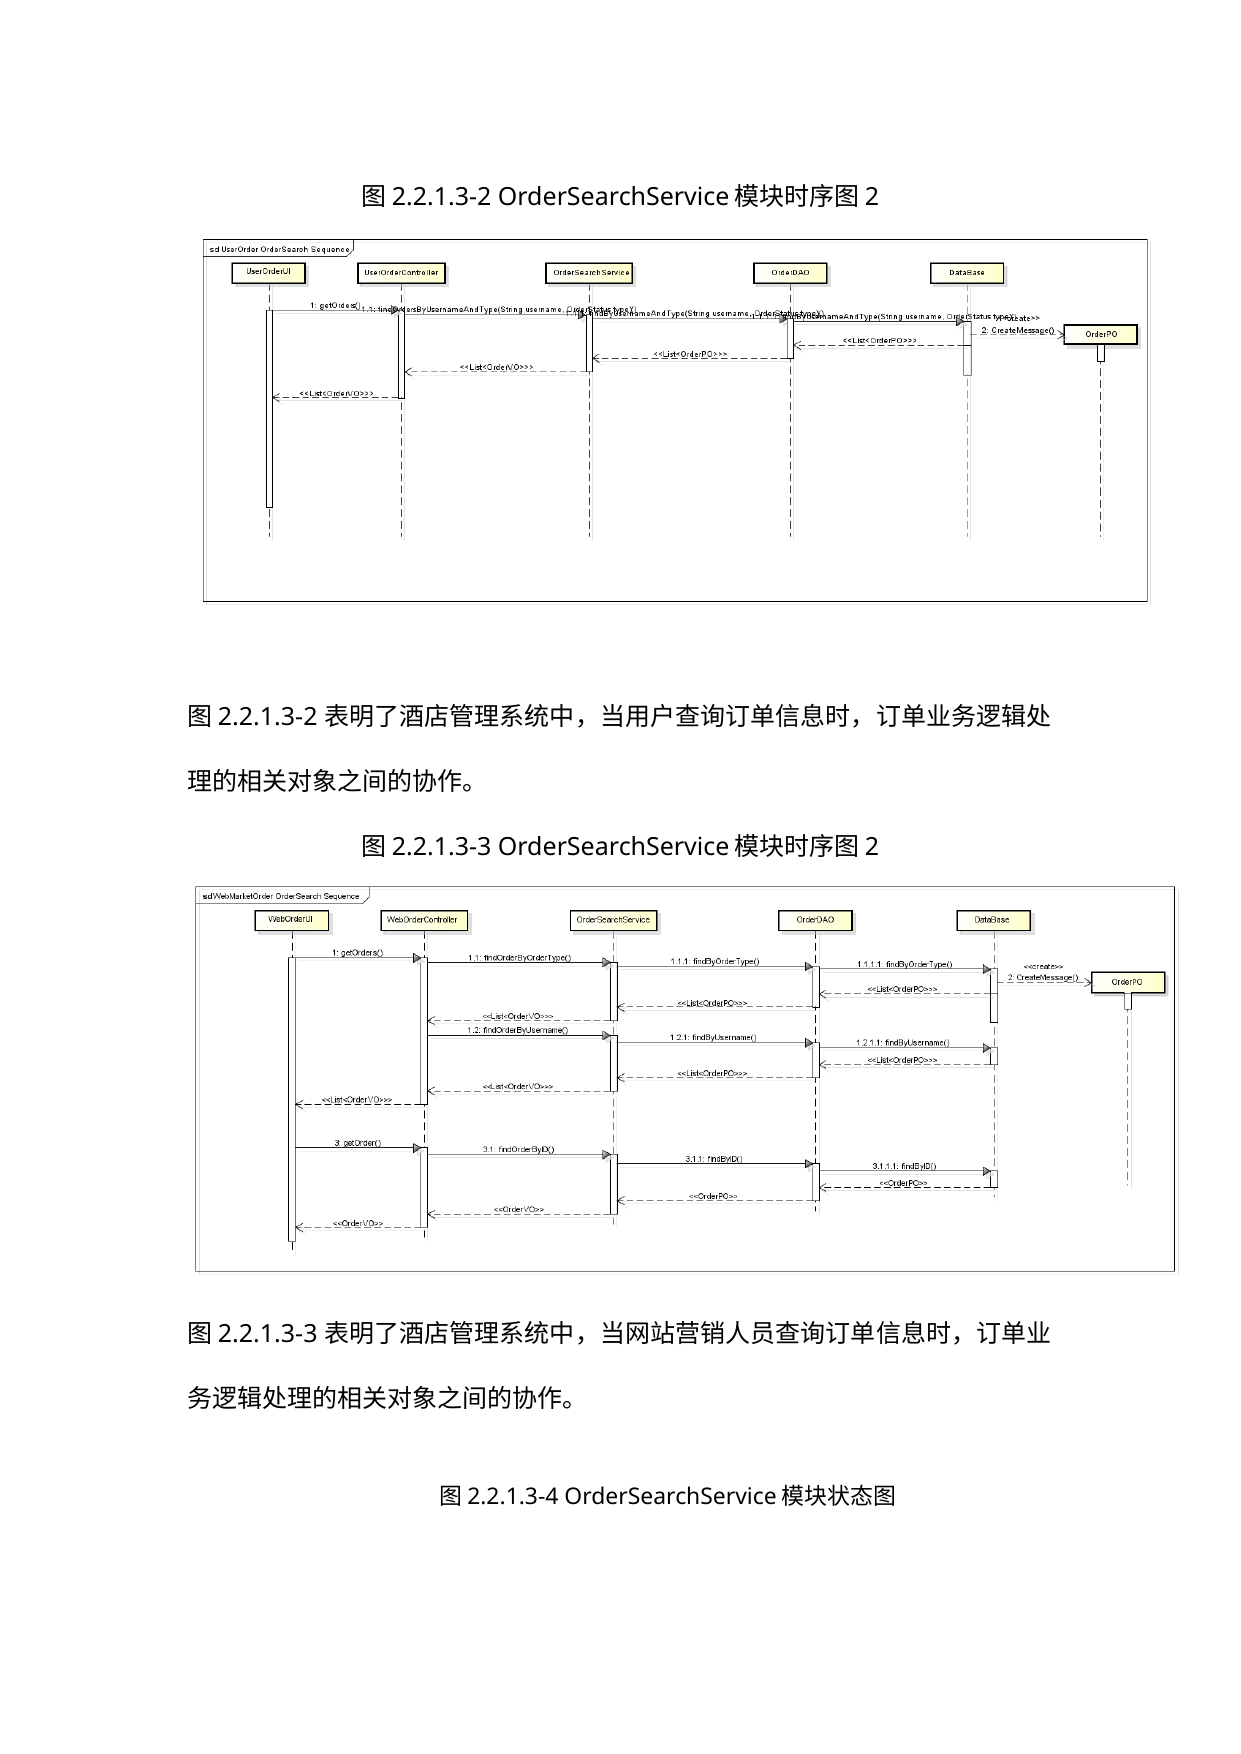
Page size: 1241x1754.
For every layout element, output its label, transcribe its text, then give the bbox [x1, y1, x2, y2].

text 图2.2.1.3-3 表明了酒店管理系统中，当网站营销人员查询订单信息时，订单业务逻辑处理的相关对象之间的协作。 [187, 1299, 1053, 1429]
text 图2.2.1.3-2 表明了酒店管理系统中，当用户查询订单信息时，订单业务逻辑处理的相关对象之间的协作。 [187, 682, 1053, 812]
text 图2.2.1.3-2 OrderSearchService模块时序图2 [187, 162, 1053, 227]
picture [187, 227, 1159, 621]
picture [187, 877, 1182, 1277]
text 图2.2.1.3-3 OrderSearchService模块时序图2 [187, 812, 1053, 877]
text 图2.2.1.3-4 OrderSearchService模块状态图 [187, 1462, 1053, 1527]
